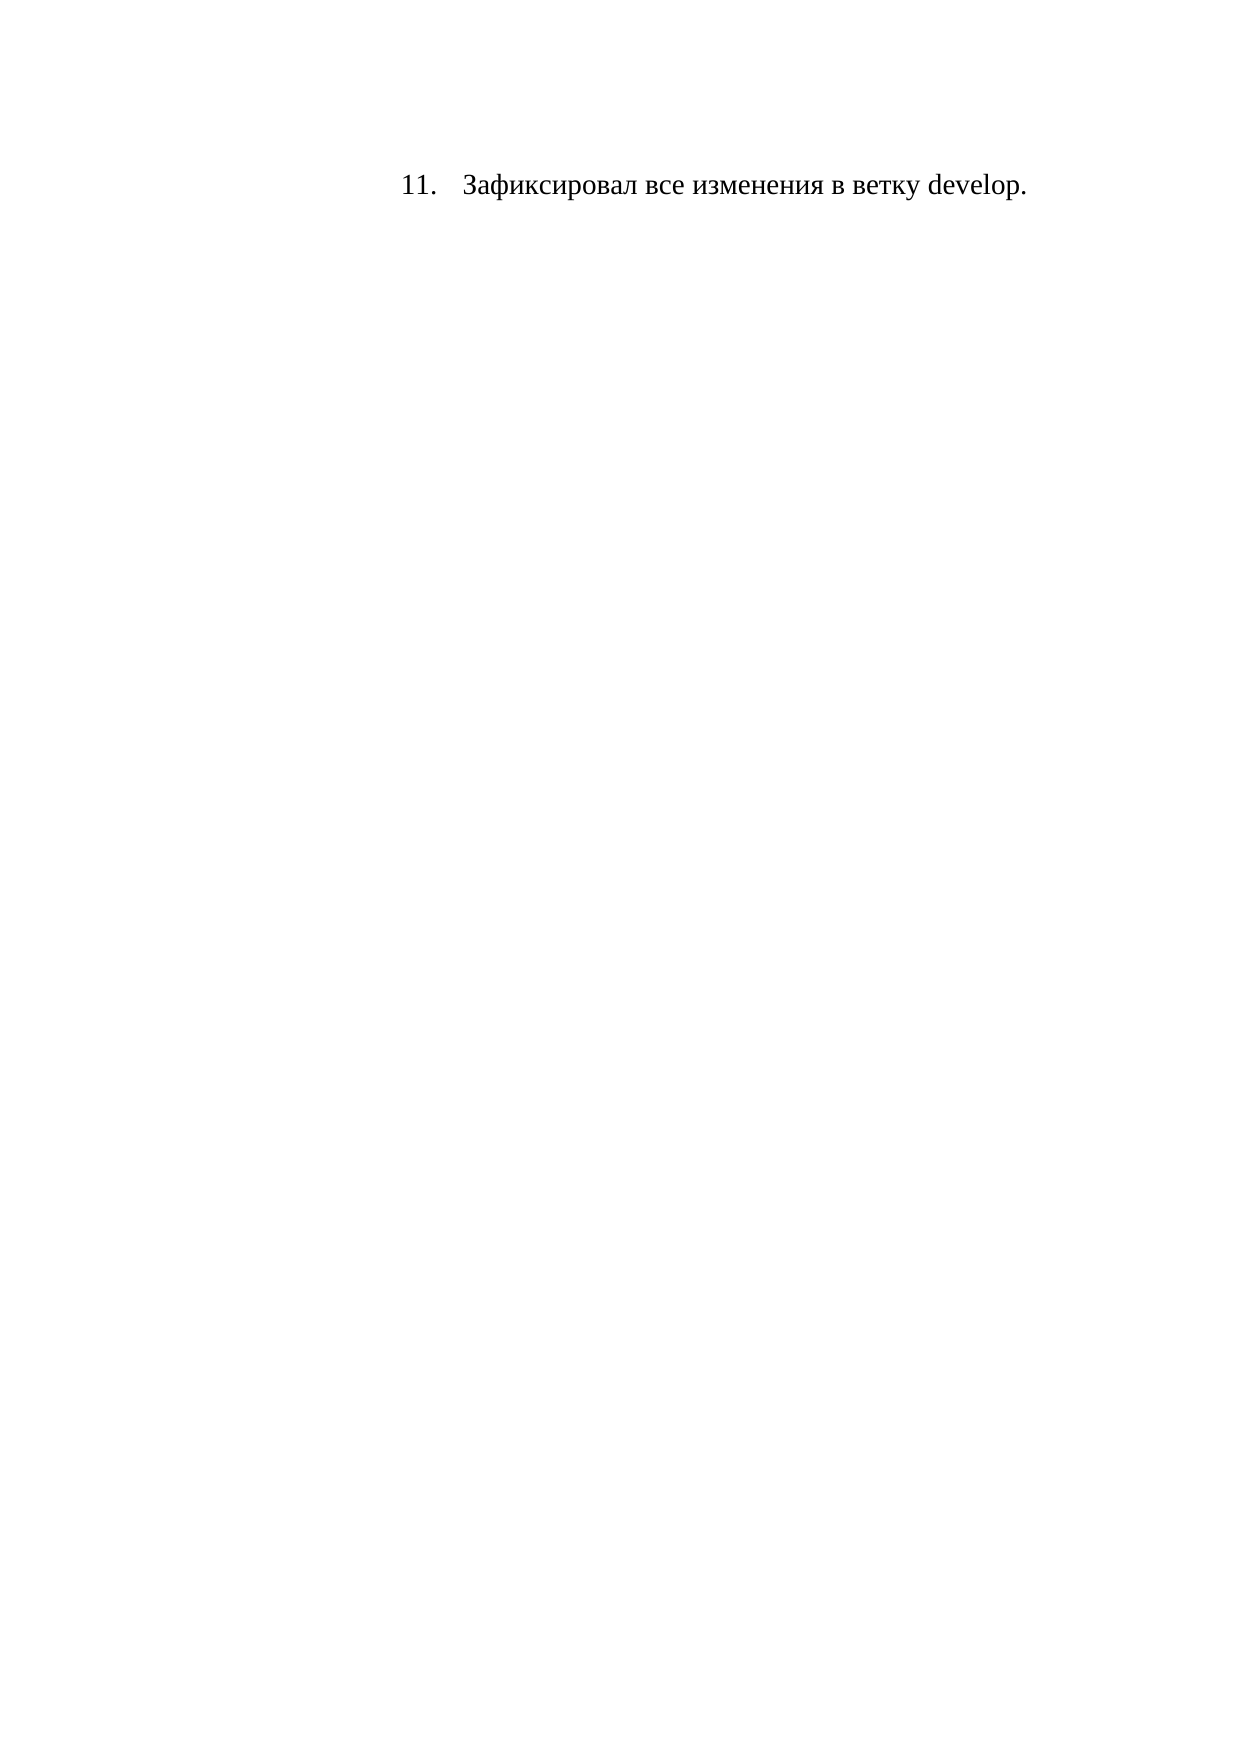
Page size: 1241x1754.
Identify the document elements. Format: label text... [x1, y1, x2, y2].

list Зафиксировал все изменения в ветку develop. [327, 167, 1205, 201]
